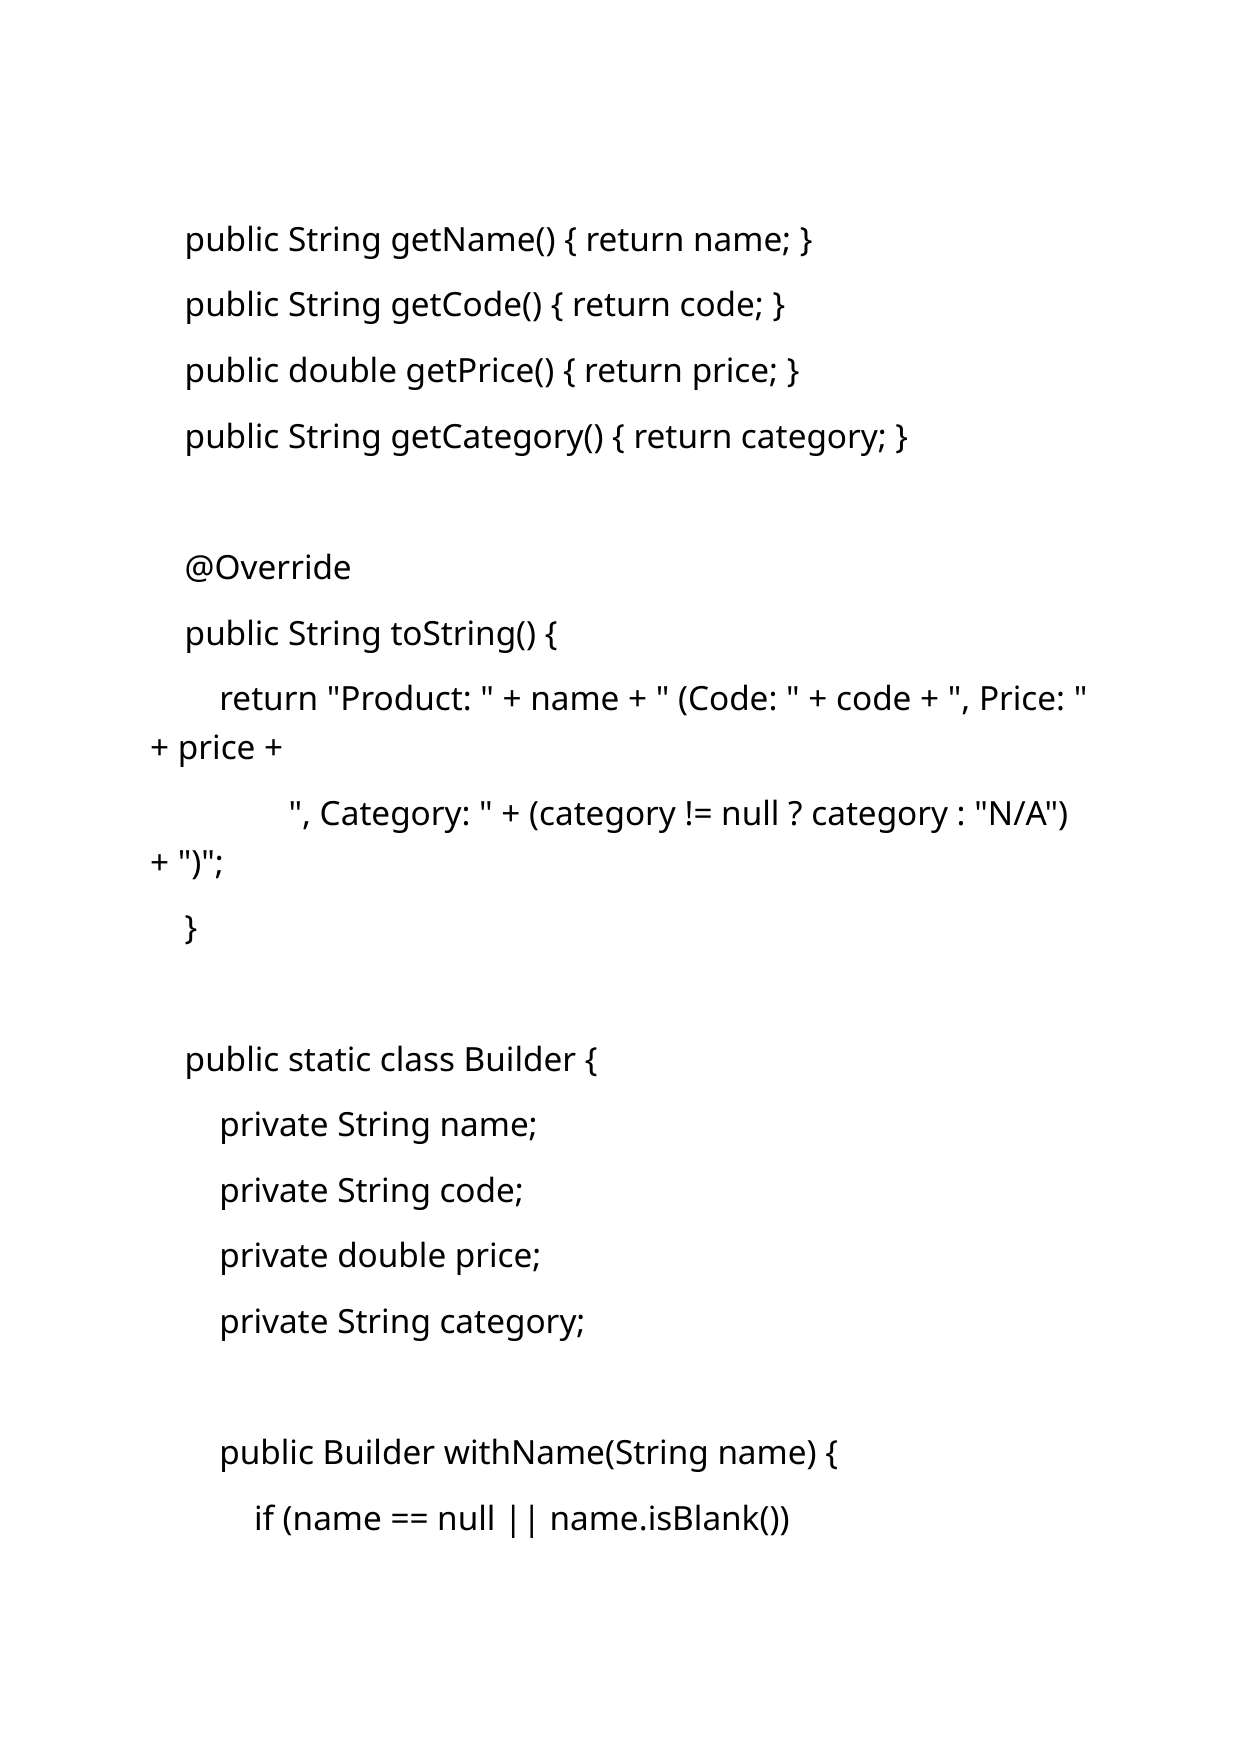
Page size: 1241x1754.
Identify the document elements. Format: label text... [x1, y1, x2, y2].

text public Builder withName(String name) { [150, 1429, 1090, 1474]
text public static class Builder { [150, 1035, 1090, 1081]
text public String getName() { return name; } [150, 216, 1090, 261]
text private String code; [150, 1167, 1090, 1212]
text } [150, 904, 1090, 949]
text ", Category: " + (category != null ? category : "N/A") + ")"; [150, 789, 1090, 884]
text public double getPrice() { return price; } [150, 347, 1090, 392]
text private String name; [150, 1101, 1090, 1146]
text if (name == null || name.isBlank()) [150, 1495, 1090, 1540]
text public String toString() { [150, 609, 1090, 655]
text public String getCode() { return code; } [150, 281, 1090, 327]
text private double price; [150, 1232, 1090, 1278]
text @Override [150, 544, 1090, 589]
text public String getCategory() { return category; } [150, 412, 1090, 458]
text return "Product: " + name + " (Code: " + code + ", Price: " + price + [150, 675, 1090, 769]
text private String category; [150, 1298, 1090, 1343]
